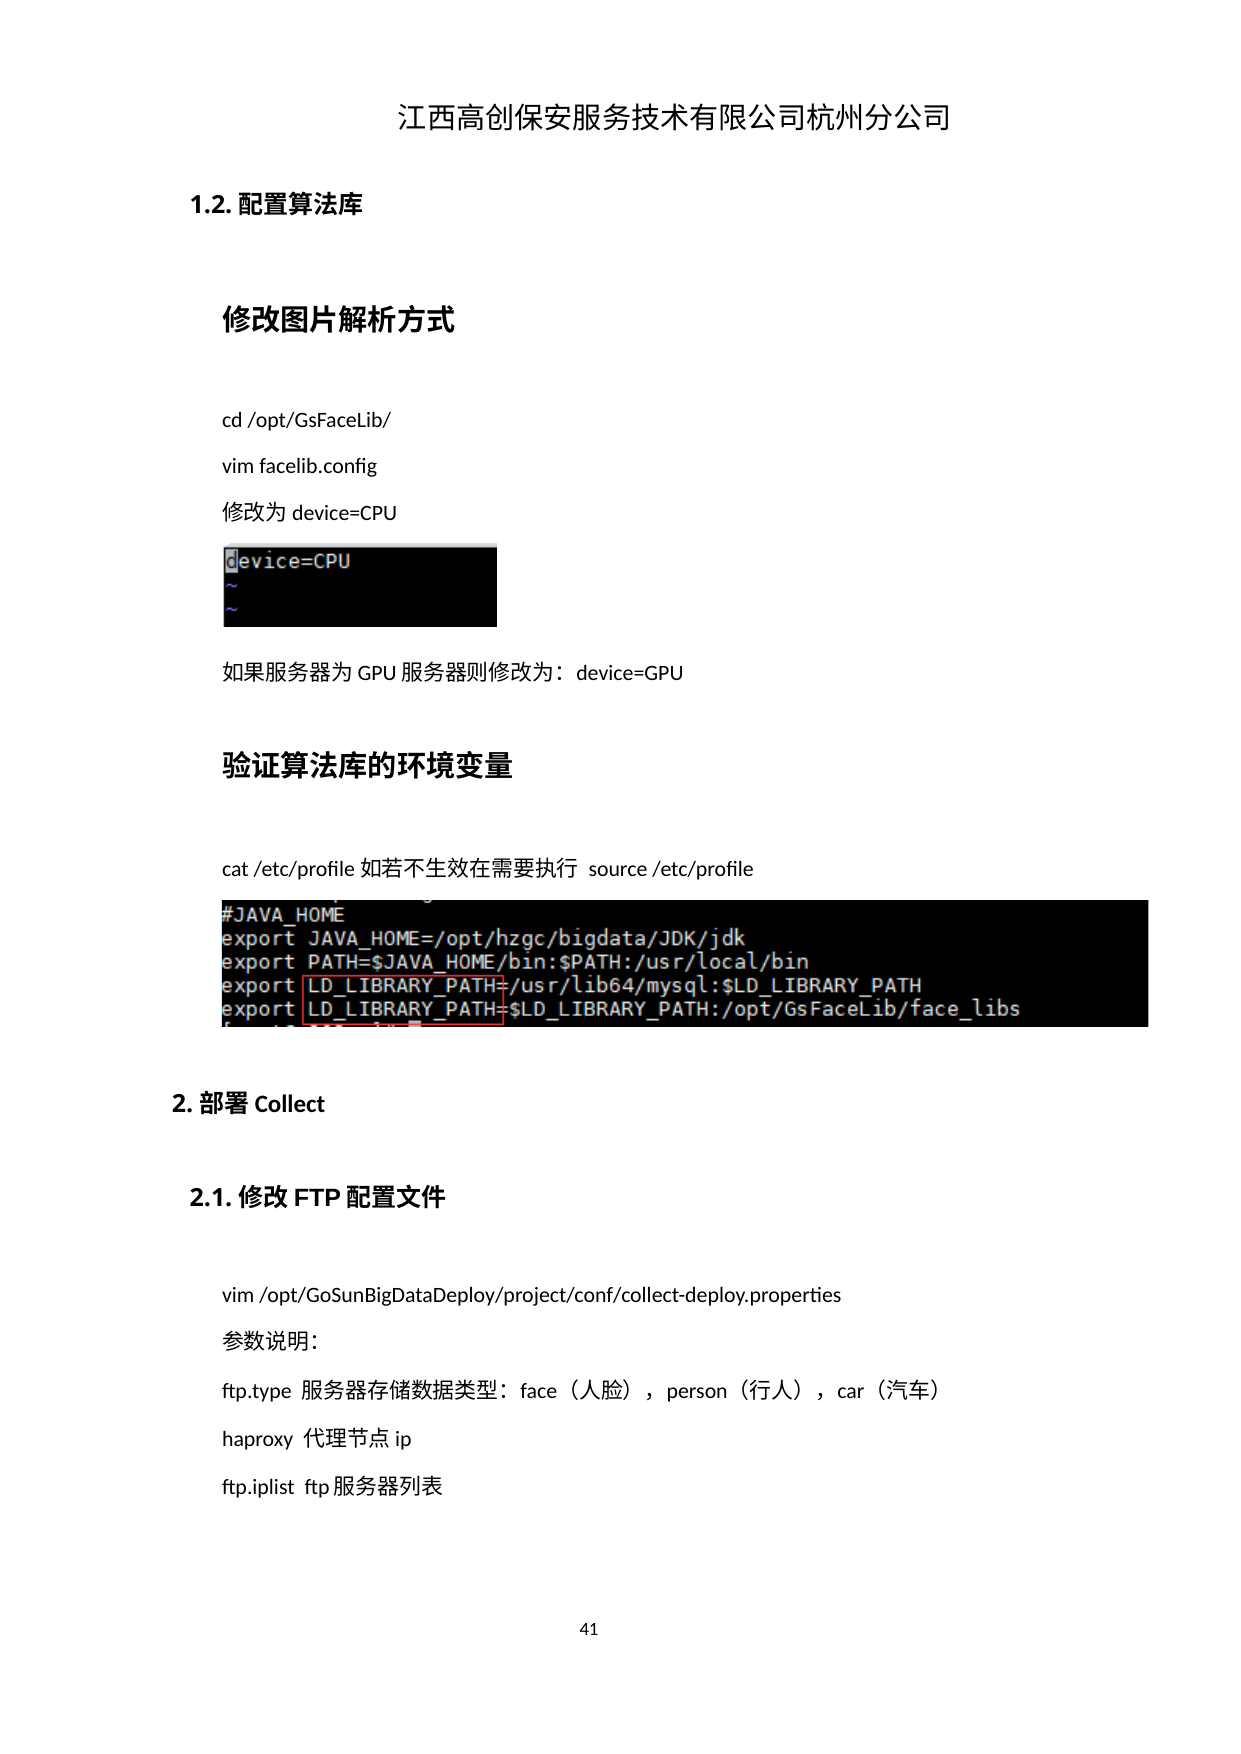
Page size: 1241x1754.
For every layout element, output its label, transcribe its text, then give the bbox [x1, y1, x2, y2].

text 修改为device=CPU [222, 495, 1128, 527]
text vim facelib.config [222, 449, 1128, 482]
subtitle 部署Collect [112, 1069, 1128, 1134]
text 参数说明： [222, 1324, 1128, 1356]
subtitle 修改图片解析方式 [222, 285, 1128, 350]
subtitle 配置算法库 [112, 170, 1128, 235]
picture [221, 900, 1149, 1027]
subtitle 修改FTP配置文件 [112, 1163, 1128, 1228]
subtitle 验证算法库的环境变量 [222, 732, 1128, 797]
picture [221, 543, 497, 627]
text 如果服务器为GPU服务器则修改为：device=GPU [222, 654, 1128, 687]
text haproxy 代理节点ip [222, 1421, 1128, 1453]
text ftp.iplist ftp服务器列表 [222, 1469, 1128, 1501]
text vim /opt/GoSunBigDataDeploy/project/conf/collect-deploy.properties [222, 1278, 1128, 1311]
text cat /etc/profile 如若不生效在需要执行 source /etc/profile [222, 850, 1128, 883]
text cd /opt/GsFaceLib/ [222, 403, 1128, 436]
text ftp.type 服务器存储数据类型：face（人脸），person（行人），car（汽车） [222, 1372, 1128, 1405]
